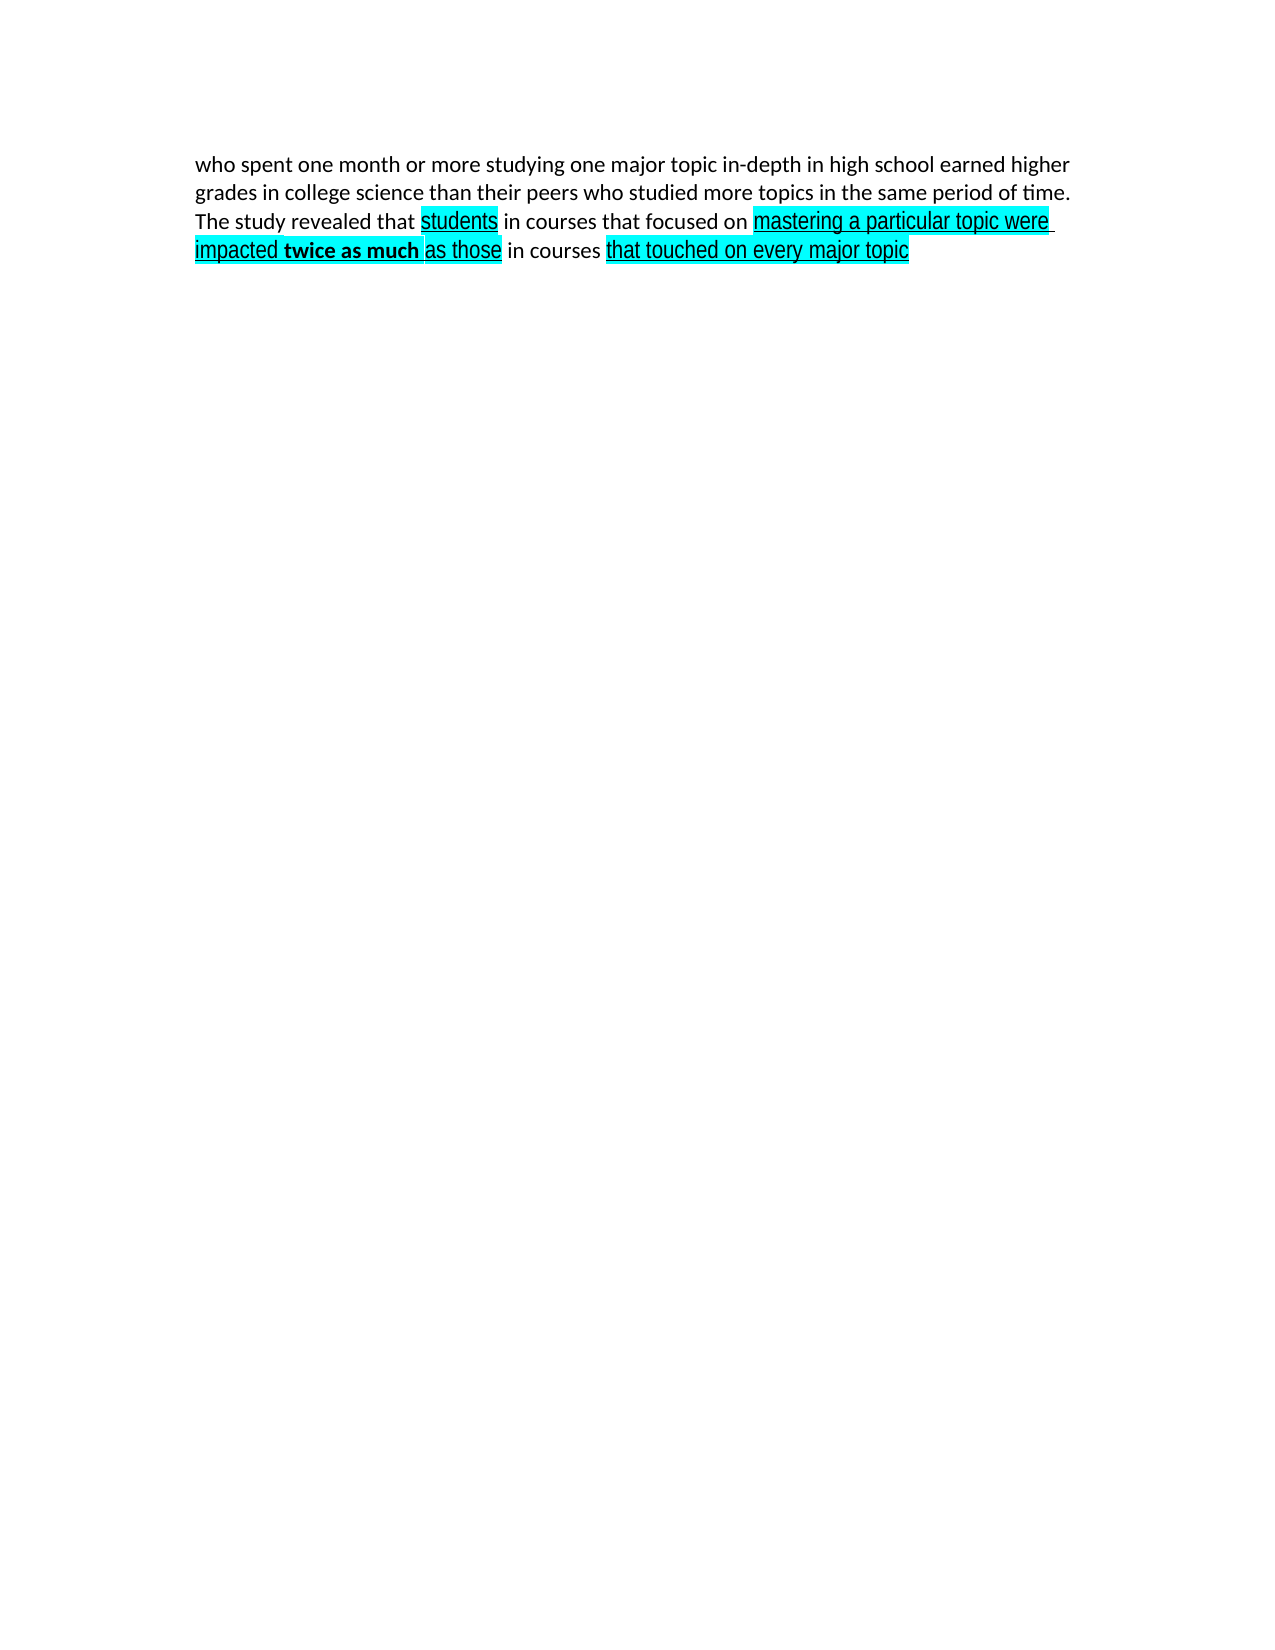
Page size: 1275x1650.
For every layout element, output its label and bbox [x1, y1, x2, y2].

text [195, 150, 1087, 264]
